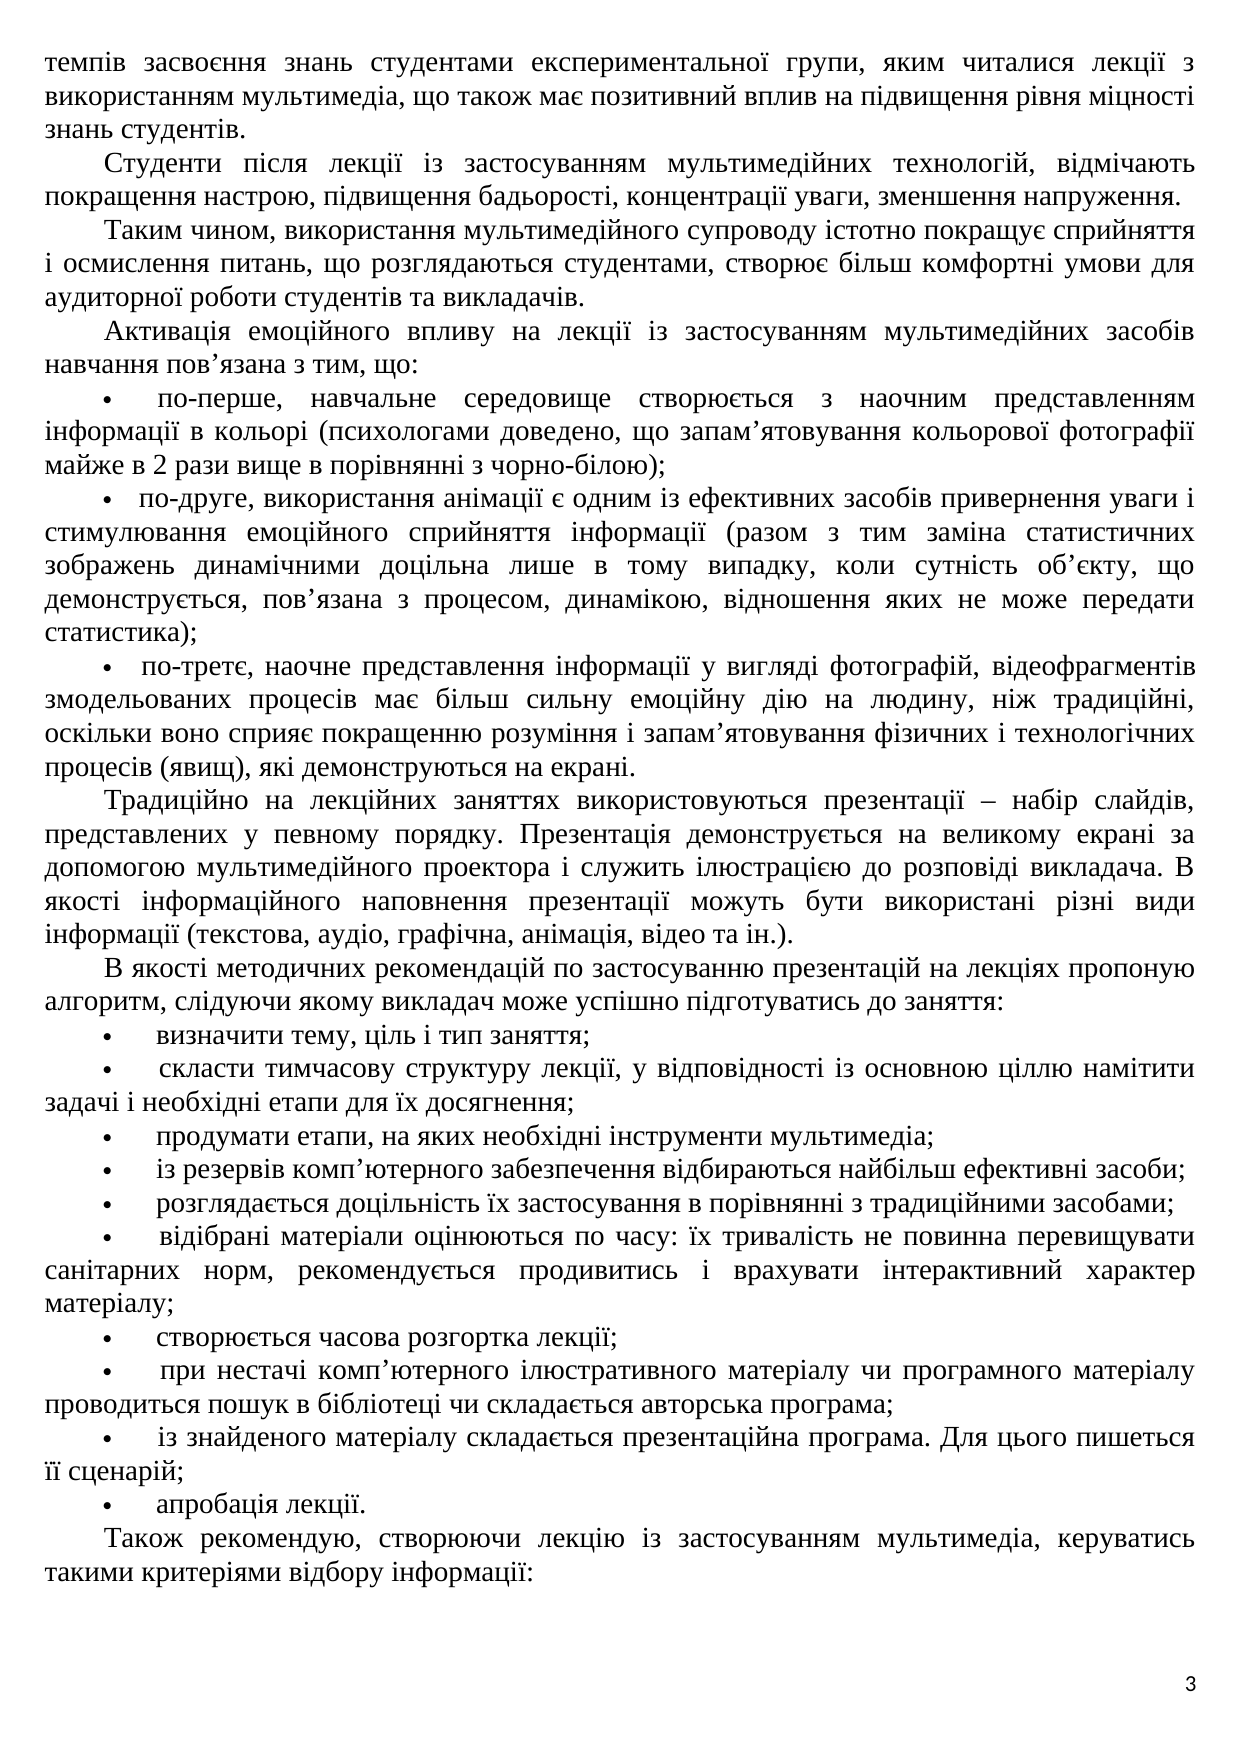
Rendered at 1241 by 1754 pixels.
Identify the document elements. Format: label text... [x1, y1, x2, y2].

text  по-друге, використання анімації є одним із ефективних засобів привернення уваги і стимулювання емоційного сприйняття інформації (разом з тим заміна статистичних зображень динамічними доцільна лише в тому випадку, коли сутність об’єкту, що демонструється, пов’язана з процесом, динамікою, відношення яких не може передати статистика); [44, 480, 1196, 648]
text  продумати етапи, на яких необхідні інструменти мультимедіа; [44, 1118, 1196, 1151]
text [44, 44, 1196, 145]
text В якості методичних рекомендацій по застосуванню презентацій на лекціях пропоную алгоритм, слідуючи якому викладач може успішно підготуватись до заняття: [44, 950, 1196, 1017]
text  скласти тимчасову структуру лекції, у відповідності із основною ціллю намітити задачі і необхідні етапи для їх досягнення; [44, 1051, 1196, 1118]
text Традиційно на лекційних заняттях використовуються презентації – набір слайдів, представлених у певному порядку. Презентація демонструється на великому екрані за допомогою мультимедійного проектора і служить ілюстрацією до розповіді викладача. В якості інформаційного наповнення презентації можуть бути використані різні види інформації (текстова, аудіо, графічна, анімація, відео та ін.). [44, 782, 1196, 950]
text  створюється часова розгортка лекції; [44, 1319, 1196, 1352]
text  із резервів комп’ютерного забезпечення відбираються найбільш ефективні засоби; [44, 1151, 1196, 1185]
text  при нестачі комп’ютерного ілюстративного матеріалу чи програмного матеріалу проводиться пошук в бібліотеці чи складається авторська програма; [44, 1352, 1196, 1419]
text  визначити тему, ціль і тип заняття; [44, 1017, 1196, 1051]
text  по-перше, навчальне середовище створюється з наочним представленням інформації в кольорі (психологами доведено, що запам’ятовування кольорової фотографії майже в 2 рази вище в порівнянні з чорно-білою); [44, 380, 1196, 480]
text  із знайденого матеріалу складається презентаційна програма. Для цього пишеться її сценарій; [44, 1419, 1196, 1487]
text Cтуденти після лекції із застосуванням мультимедійних технологій, відмічають покращення настрою, підвищення бадьорості, концентрації уваги, зменшення напруження. [44, 145, 1196, 212]
text  відібрані матеріали оцінюються по часу: їх тривалість не повинна перевищувати санітарних норм, рекомендується продивитись і врахувати інтерактивний характер матеріалу; [44, 1218, 1196, 1319]
text Також рекомендую, створюючи лекцію із застосуванням мультимедіа, керуватись такими критеріями відбору інформації: [44, 1520, 1196, 1587]
text  розглядається доцільність їх застосування в порівнянні з традиційними засобами; [44, 1185, 1196, 1218]
text Таким чином, використання мультимедійного супроводу істотно покращує сприйняття і осмислення питань, що розглядаються студентами, створює більш комфортні умови для аудиторної роботи студентів та викладачів. [44, 212, 1196, 313]
text  апробація лекції. [44, 1487, 1196, 1520]
text  по-третє, наочне представлення інформації у вигляді фотографій, відеофрагментів змодельованих процесів має більш сильну емоційну дію на людину, ніж традиційні, оскільки воно сприяє покращенню розуміння і запам’ятовування фізичних і технологічних процесів (явищ), які демонструються на екрані. [44, 648, 1196, 782]
text Активація емоційного впливу на лекції із застосуванням мультимедійних засобів навчання пов’язана з тим, що: [44, 313, 1196, 380]
